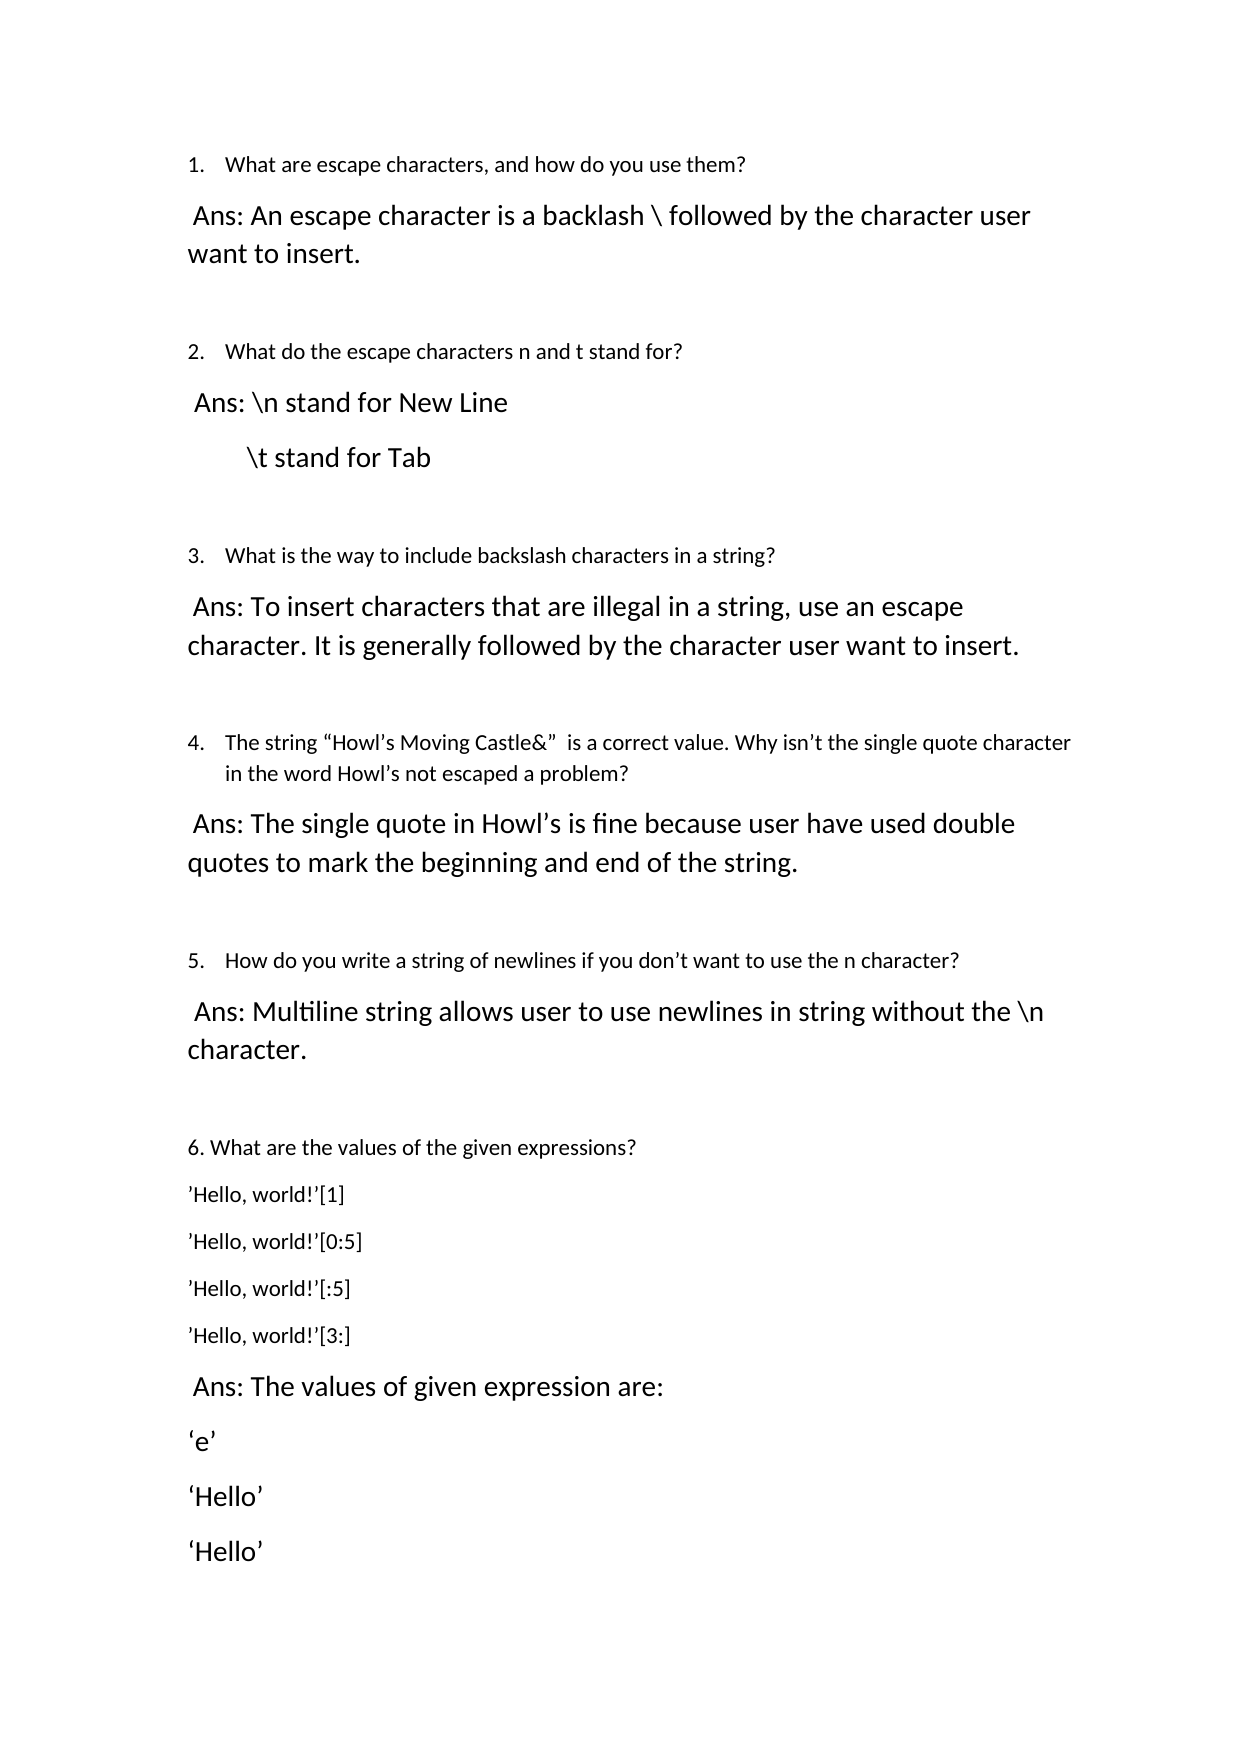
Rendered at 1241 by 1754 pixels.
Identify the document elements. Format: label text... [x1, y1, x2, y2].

text \t stand for Tab [187, 439, 1090, 475]
list What are escape characters, and how do you use them? [187, 150, 1090, 178]
list What do the escape characters n and t stand for? [187, 337, 1090, 365]
text 6. What are the values of the given expressions? [187, 1133, 1090, 1161]
text ‘Hello’ [187, 1478, 1090, 1513]
text ’Hello, world!’[0:5] [187, 1227, 1090, 1255]
text ’Hello, world!’[:5] [187, 1274, 1090, 1302]
text Ans: The values of given expression are: [187, 1368, 1090, 1403]
list The string “Howl’s Moving Castle&” is a correct value. Why isn’t the single quote character in the word Howl’s not escaped a problem? [187, 728, 1090, 787]
text Ans: \n stand for New Line [187, 384, 1090, 420]
text ‘Hello’ [187, 1533, 1090, 1569]
text Ans: To insert characters that are illegal in a string, use an escape character. It is generally followed by the character user want to insert. [187, 588, 1090, 662]
text Ans: Multiline string allows user to use newlines in string without the \n character. [187, 993, 1090, 1067]
text ‘e’ [187, 1423, 1090, 1458]
text ’Hello, world!’[1] [187, 1180, 1090, 1208]
text ’Hello, world!’[3:] [187, 1321, 1090, 1349]
list How do you write a string of newlines if you don’t want to use the n character? [187, 946, 1090, 974]
list What is the way to include backslash characters in a string? [187, 541, 1090, 569]
text Ans: The single quote in Howl’s is fine because user have used double quotes to mark the beginning and end of the string. [187, 806, 1090, 880]
text Ans: An escape character is a backlash \ followed by the character user want to insert. [187, 197, 1090, 271]
